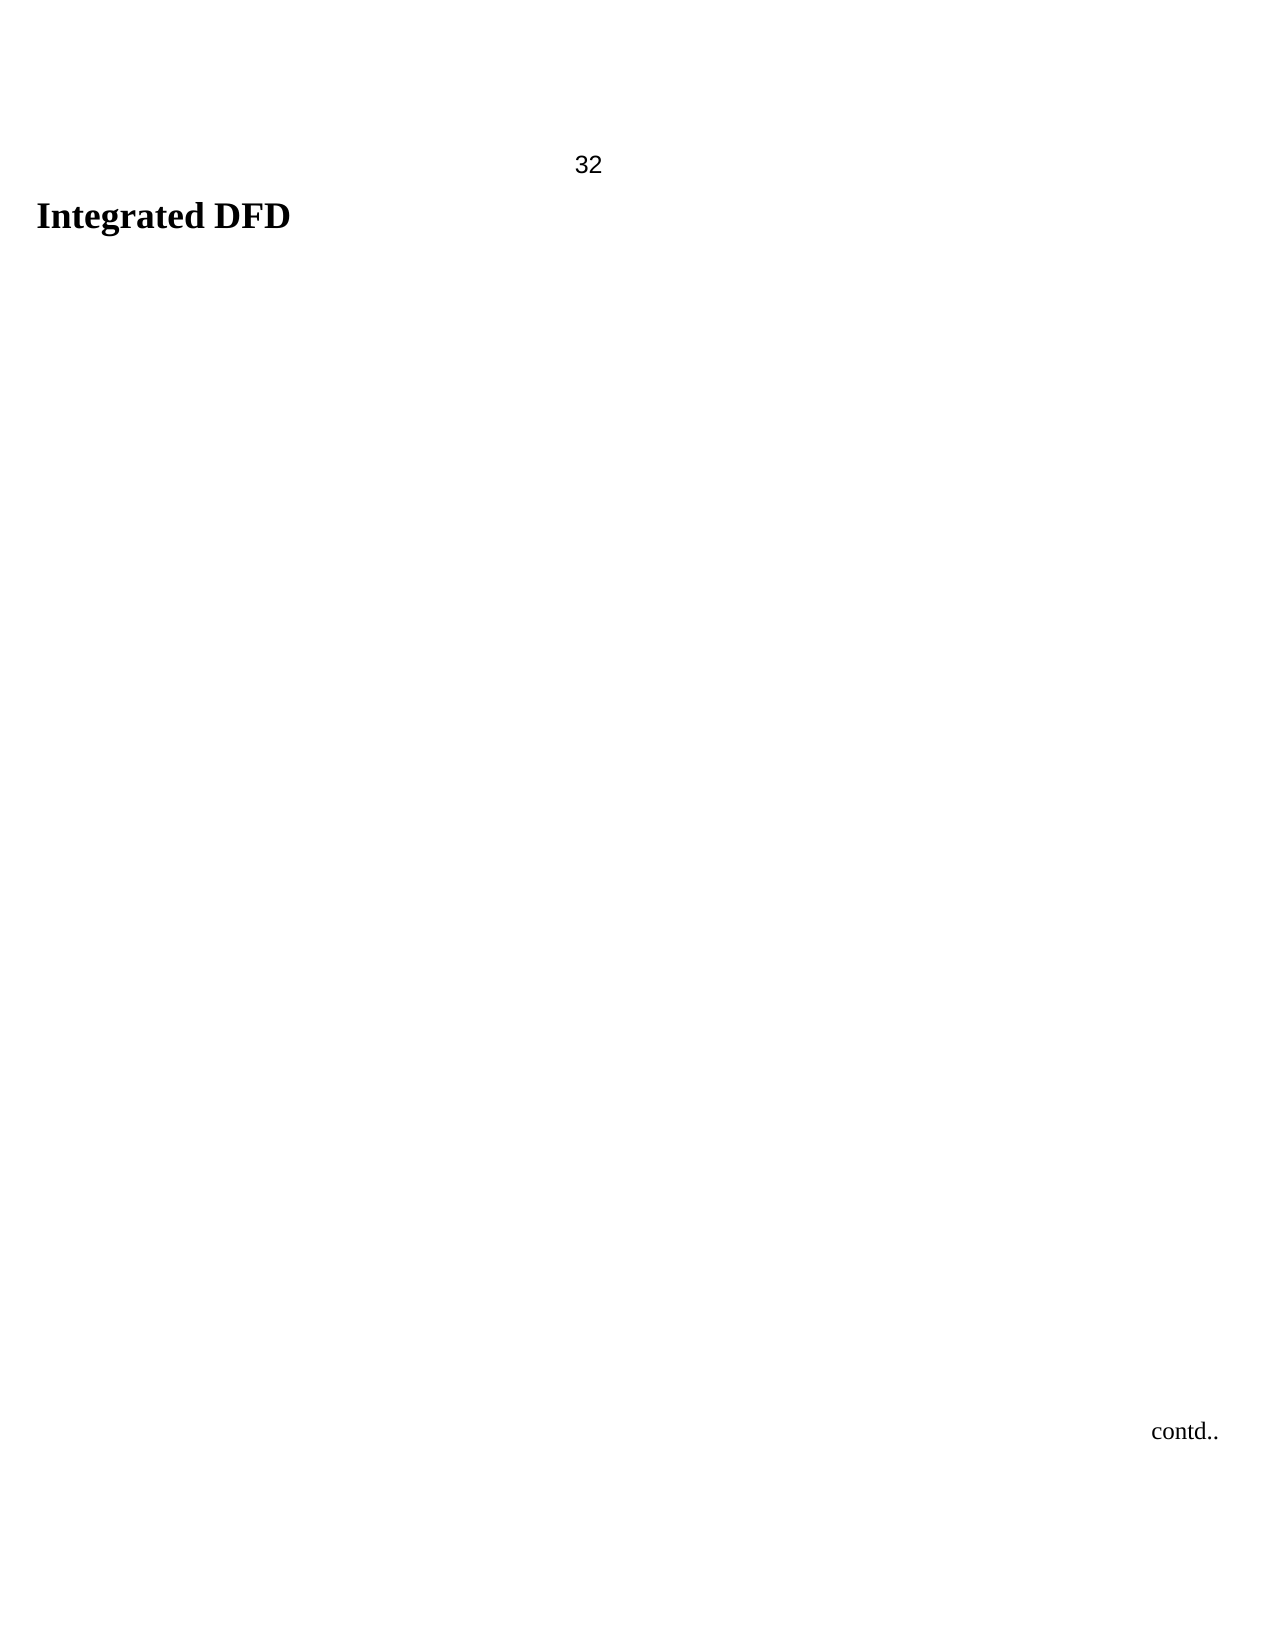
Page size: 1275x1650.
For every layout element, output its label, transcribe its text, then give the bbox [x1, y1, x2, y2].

text contd.. [1151, 1416, 1253, 1445]
text 32 [574, 150, 633, 179]
text Integrated DFD [36, 194, 324, 237]
